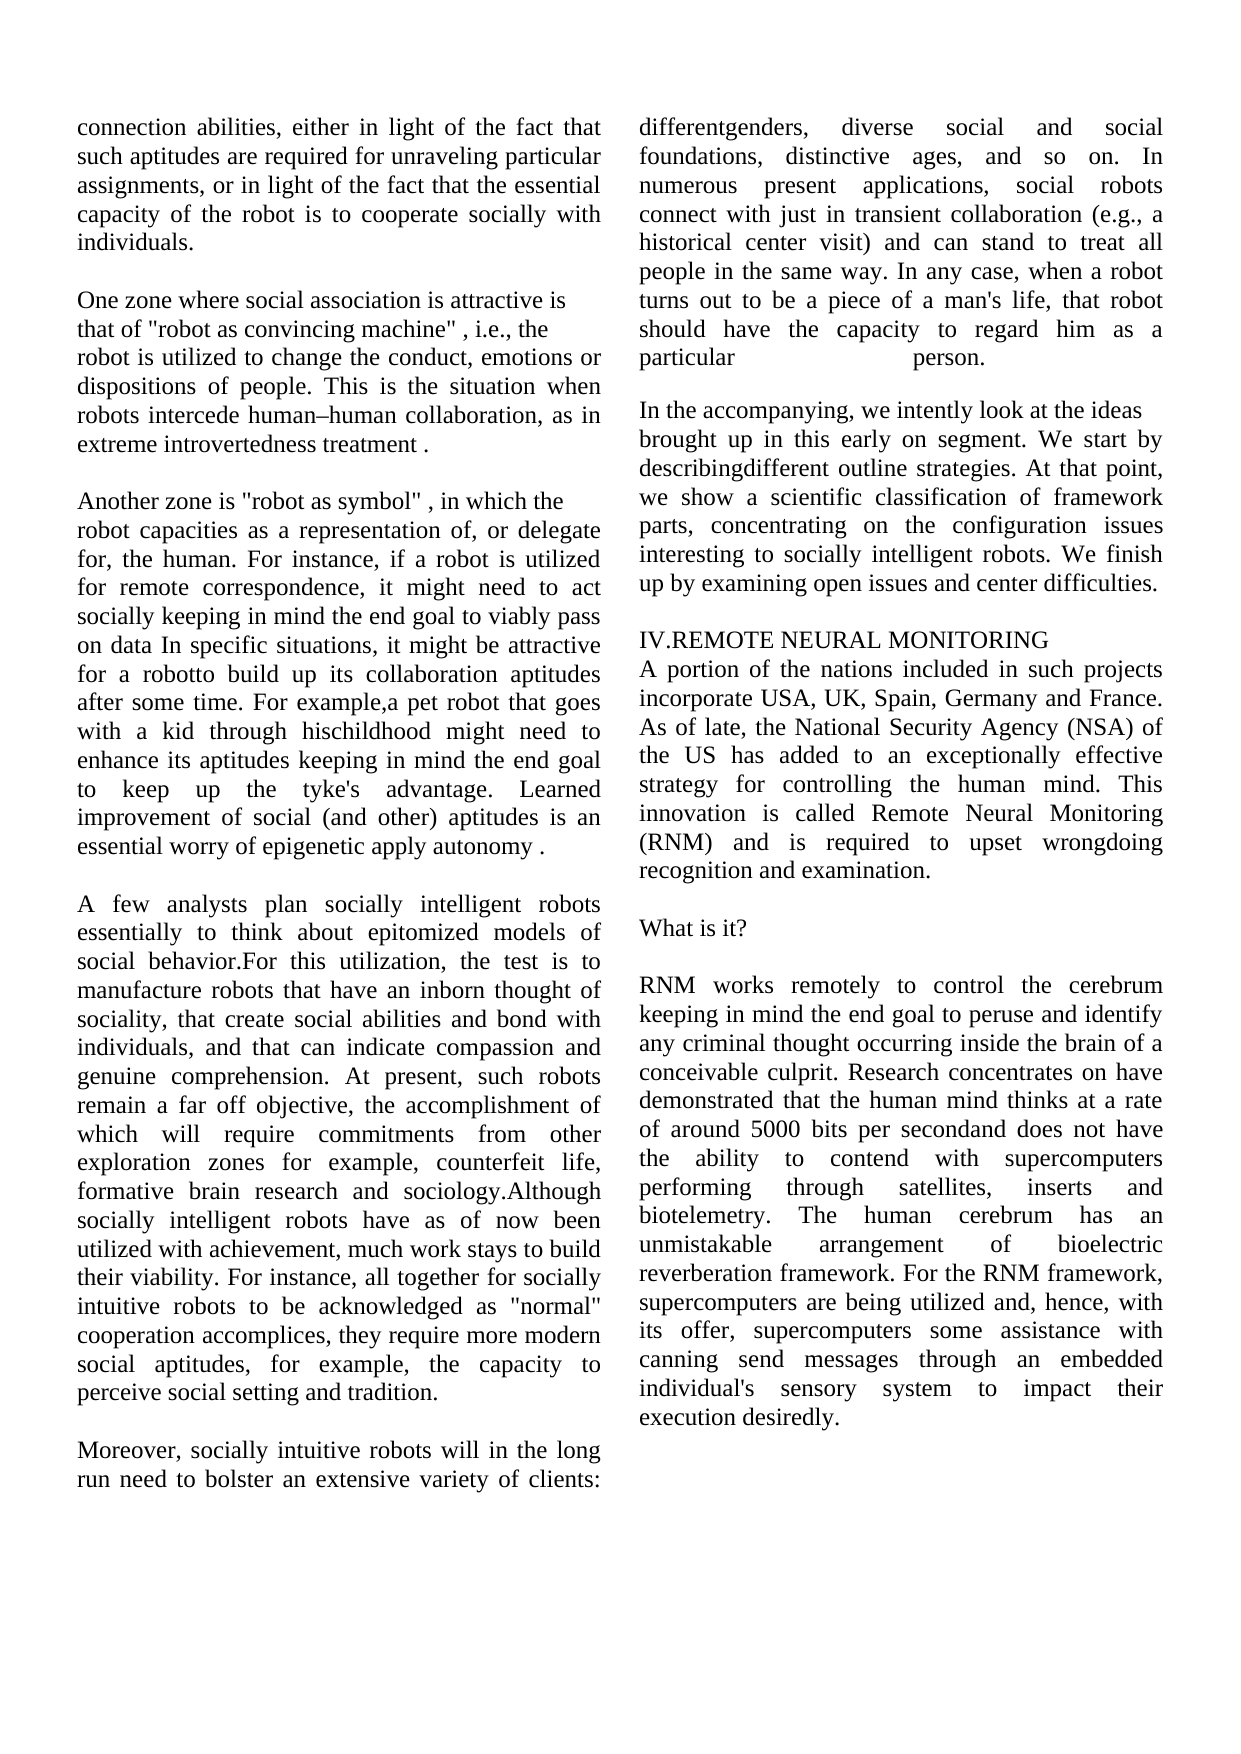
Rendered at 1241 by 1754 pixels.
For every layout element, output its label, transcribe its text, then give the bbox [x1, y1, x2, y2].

text Moreover, socially intuitive robots will in the long run need to bolster an extensive variety of clients: differentgenders, diverse social and social foundations, distinctive ages, and so on. In numerous present applications, social robots connect with just in transient collaboration (e.g., a historical center visit) and can stand to treat all people in the same way. In any case, when a robot turns out to be a piece of a man's life, that robot should have the capacity to regard him as a particular person. [639, 112, 1163, 395]
text that of "robot as convincing machine" , i.e., the [77, 314, 601, 342]
text robot capacities as a representation of, or delegate for, the human. For instance, if a robot is utilized for remote correspondence, it might need to act socially keeping in mind the end goal to viably pass on data In specific situations, it might be attractive for a robotto build up its collaboration aptitudes after some time. For example,a pet robot that goes with a kid through hischildhood might need to enhance its aptitudes keeping in mind the end goal to keep up the tyke's advantage. Learned improvement of social (and other) aptitudes is an essential worry of epigenetic apply autonomy . [77, 515, 601, 860]
text What is it? [639, 913, 1163, 942]
text IV.REMOTE NEURAL MONITORING [639, 625, 1163, 654]
text A few analysts plan socially intelligent robots essentially to think about epitomized models of social behavior.For this utilization, the test is to manufacture robots that have an inborn thought of sociality, that create social abilities and bond with individuals, and that can indicate compassion and genuine comprehension. At present, such robots remain a far off objective, the accomplishment of which will require commitments from other exploration zones for example, counterfeit life, formative brain research and sociology.Although socially intelligent robots have as of now been utilized with achievement, much work stays to build their viability. For instance, all together for socially intuitive robots to be acknowledged as "normal" cooperation accomplices, they require more modern social aptitudes, for example, the capacity to perceive social setting and tradition. [77, 889, 601, 1406]
text One zone where social association is attractive is [77, 285, 601, 314]
text In the accompanying, we intently look at the ideas [639, 395, 1163, 424]
text brought up in this early on segment. We start by describingdifferent outline strategies. At that point, we show a scientific classification of framework parts, concentrating on the configuration issues interesting to socially intelligent robots. We finish up by examining open issues and center difficulties. [639, 424, 1163, 597]
text Another zone is "robot as symbol" , in which the [77, 486, 601, 515]
text robot is utilized to change the conduct, emotions or dispositions of people. This is the situation when robots intercede human–human collaboration, as in extreme introvertedness treatment . [77, 342, 601, 457]
text A portion of the nations included in such projects incorporate USA, UK, Spain, Germany and France. As of late, the National Security Agency (NSA) of the US has added to an exceptionally effective strategy for controlling the human mind. This innovation is called Remote Neural Monitoring (RNM) and is required to upset wrongdoing recognition and examination. [639, 654, 1163, 884]
text RNM works remotely to control the cerebrum keeping in mind the end goal to peruse and identify any criminal thought occurring inside the brain of a conceivable culprit. Research concentrates on have demonstrated that the human mind thinks at a rate of around 5000 bits per secondand does not have the ability to contend with supercomputers performing through satellites, inserts and biotelemetry. The human cerebrum has an unmistakable arrangement of bioelectric reverberation framework. For the RNM framework, supercomputers are being utilized and, hence, with its offer, supercomputers some assistance with canning send messages through an embedded individual's sensory system to impact their execution desiredly. [639, 970, 1163, 1430]
